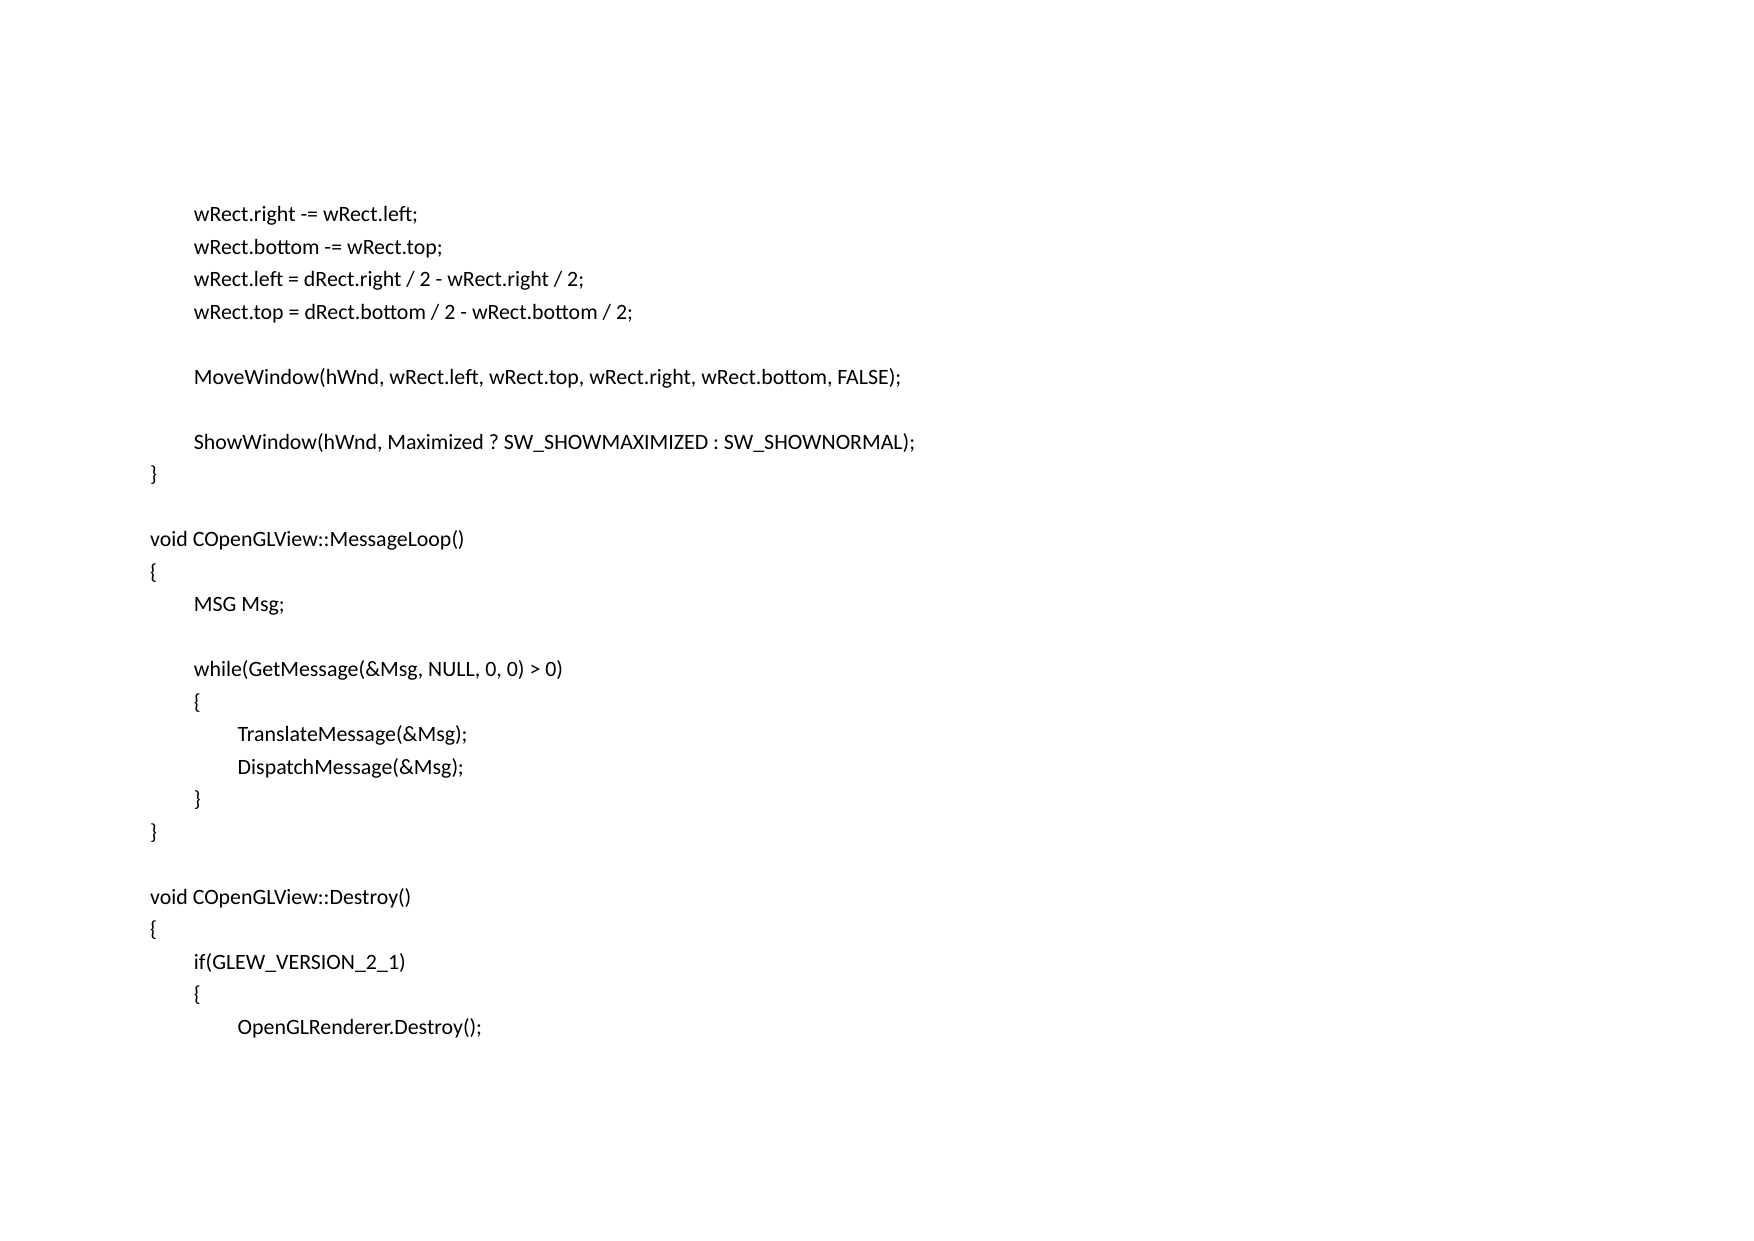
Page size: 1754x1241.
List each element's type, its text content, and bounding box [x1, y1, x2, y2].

text if(GLEW_VERSION_2_1) [150, 945, 1604, 978]
text while(GetMessage(&Msg, NULL, 0, 0) > 0) [150, 653, 1604, 685]
text } [150, 783, 1604, 815]
text } [150, 458, 1604, 490]
text { [150, 555, 1604, 588]
text } [150, 815, 1604, 848]
text void COpenGLView::Destroy() [150, 880, 1604, 913]
text { [150, 978, 1604, 1010]
text OpenGLRenderer.Destroy(); [150, 1010, 1604, 1043]
text MSG Msg; [150, 588, 1604, 620]
text wRect.left = dRect.right / 2 - wRect.right / 2; [150, 263, 1604, 295]
text DispatchMessage(&Msg); [150, 750, 1604, 783]
text MoveWindow(hWnd, wRect.left, wRect.top, wRect.right, wRect.bottom, FALSE); [150, 360, 1604, 393]
text void COpenGLView::MessageLoop() [150, 523, 1604, 555]
text wRect.right -= wRect.left; [150, 198, 1604, 230]
text ShowWindow(hWnd, Maximized ? SW_SHOWMAXIMIZED : SW_SHOWNORMAL); [150, 425, 1604, 458]
text wRect.top = dRect.bottom / 2 - wRect.bottom / 2; [150, 295, 1604, 328]
text { [150, 913, 1604, 945]
text TranslateMessage(&Msg); [150, 718, 1604, 750]
text wRect.bottom -= wRect.top; [150, 230, 1604, 263]
text { [150, 685, 1604, 718]
